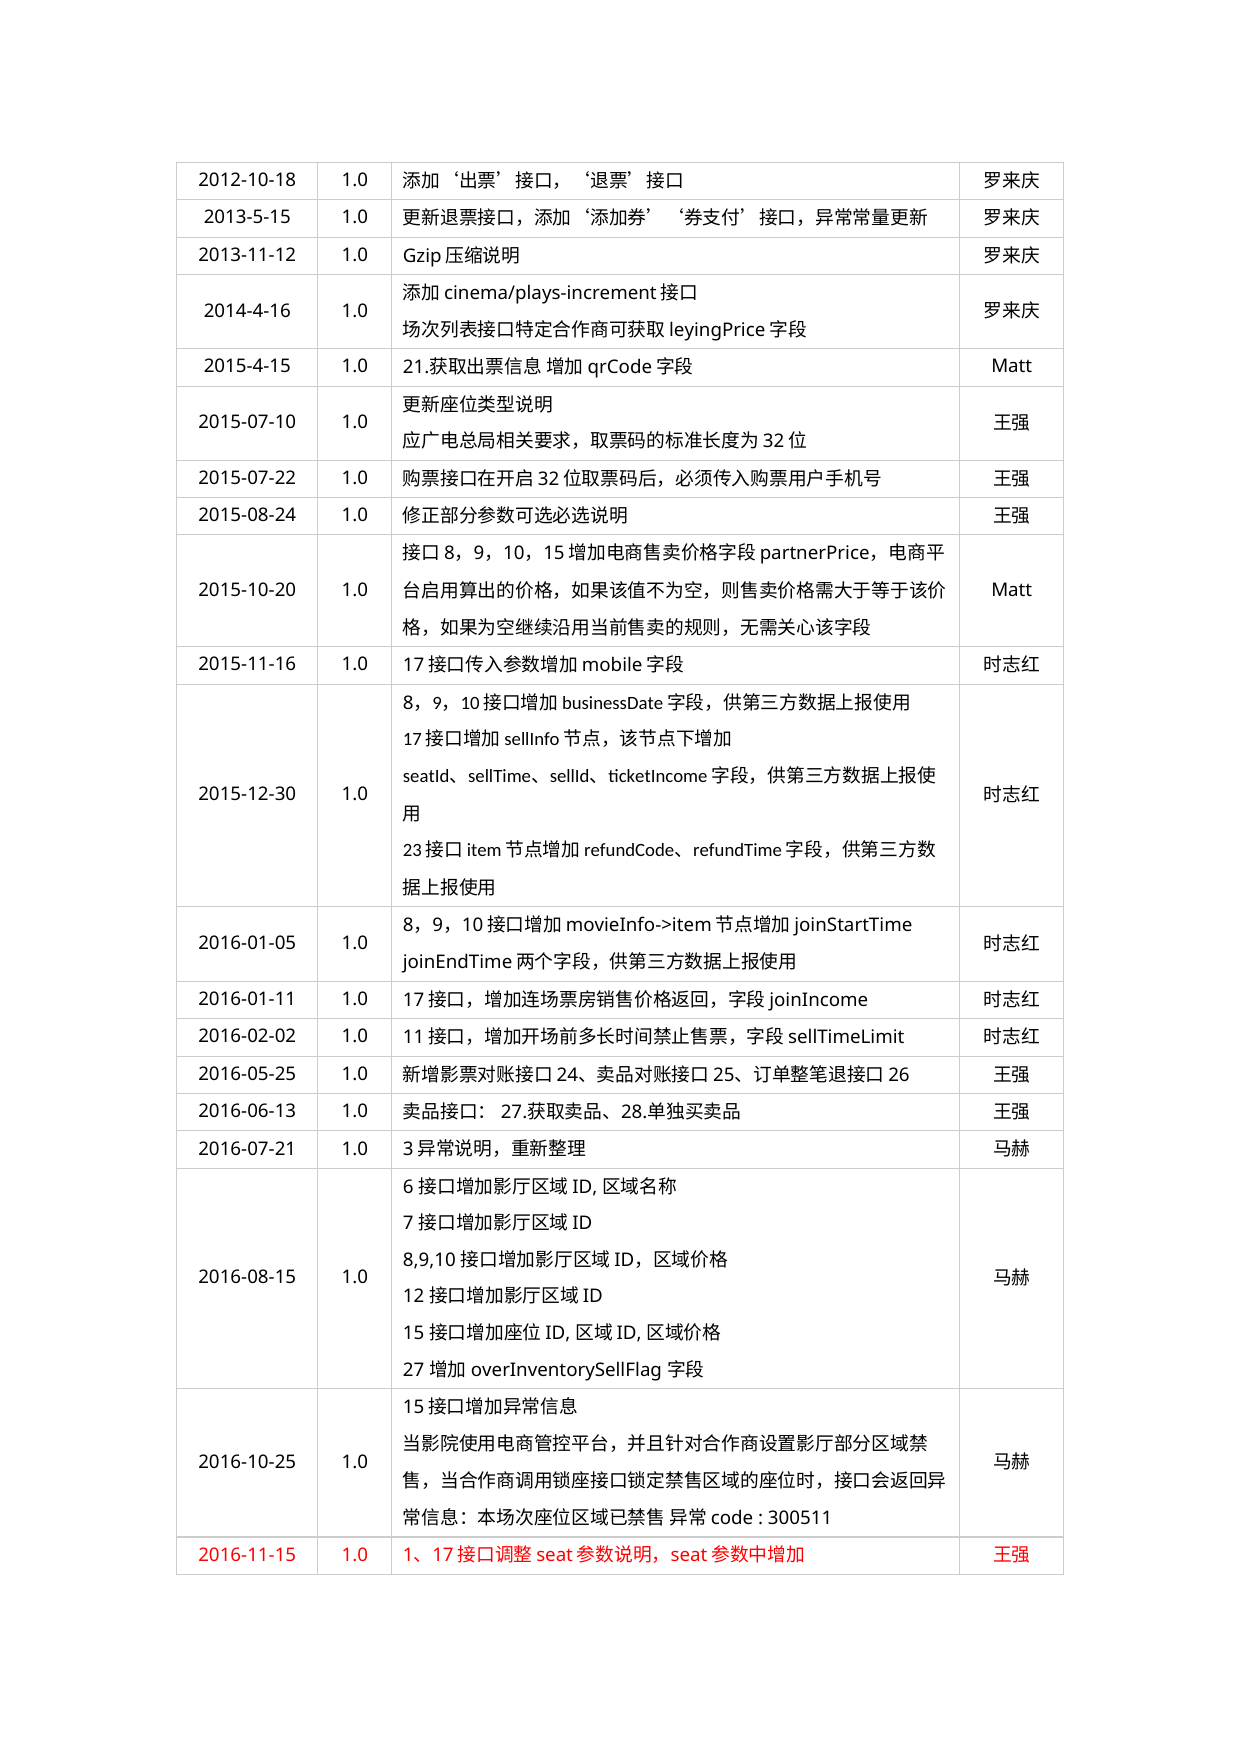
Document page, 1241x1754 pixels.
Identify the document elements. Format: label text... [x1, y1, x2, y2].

table_cell 接口8，9，10，15增加电商售卖价格字段partnerPrice，电商平台启用算出的价格，如果该值不为空，则售卖价格需大于等于该价格，如果为空继续沿用当前售卖的规则，无需关心该字段 [392, 535, 959, 646]
table_cell 王强 [960, 498, 1063, 534]
table_cell 2016-07-21 [177, 1131, 317, 1168]
table_cell 1.0 [318, 1538, 391, 1574]
table_cell 1.0 [318, 647, 391, 684]
table_cell 8，9，10接口增加businessDate字段，供第三方数据上报使用 17接口增加sellInfo节点，该节点下增加seatId、sellTime、sellId、ticketIncome字段，供第三方数据上报使用 23接口item节点增加refundCode、refundTime字段，供第三方数据上报使用 [392, 685, 959, 906]
table_cell 2015-11-16 [177, 647, 317, 684]
table_cell 罗来庆 [960, 238, 1063, 274]
table_cell 时志红 [960, 982, 1063, 1018]
table_cell 王强 [960, 387, 1063, 459]
table_cell 2015-07-10 [177, 387, 317, 459]
table_cell 11接口，增加开场前多长时间禁止售票，字段sellTimeLimit [392, 1019, 959, 1056]
table_cell 2016-01-05 [177, 907, 317, 981]
table_cell 王强 [960, 1538, 1063, 1574]
table_cell 时志红 [960, 647, 1063, 684]
table_cell 王强 [960, 461, 1063, 497]
table_cell Gzip压缩说明 [392, 238, 959, 274]
table_cell 15接口增加异常信息 当影院使用电商管控平台，并且针对合作商设置影厅部分区域禁售，当合作商调用锁座接口锁定禁售区域的座位时，接口会返回异常信息：本场次座位区域已禁售 异常code : 300511 [392, 1389, 959, 1536]
table_cell 17接口，增加连场票房销售价格返回，字段joinIncome [392, 982, 959, 1018]
table_cell Matt [960, 535, 1063, 646]
table_cell 2015-07-22 [177, 461, 317, 497]
table_cell 3异常说明，重新整理 [392, 1131, 959, 1168]
table_cell 1.0 [318, 387, 391, 459]
table_cell 2013-5-15 [177, 200, 317, 237]
table_cell 2016-05-25 [177, 1057, 317, 1093]
table_cell 1.0 [318, 685, 391, 906]
table_cell 1.0 [318, 1389, 391, 1536]
table_cell 1.0 [318, 238, 391, 274]
table_cell 罗来庆 [960, 275, 1063, 348]
table_cell 6 接口增加影厅区域ID, 区域名称 7 接口增加影厅区域ID 8,9,10 接口增加影厅区域ID，区域价格 12 接口增加影厅区域ID 15 接口增加座位ID, 区域ID, 区域价格 27 增加 overInventorySellFlag 字段 [392, 1169, 959, 1388]
table_cell 马赫 [960, 1131, 1063, 1168]
table_cell 1.0 [318, 907, 391, 981]
table_cell 2016-02-02 [177, 1019, 317, 1056]
table_cell 1.0 [318, 349, 391, 386]
table_cell 1.0 [318, 1019, 391, 1056]
table_cell 2016-11-15 [177, 1538, 317, 1574]
table_cell 2015-4-15 [177, 349, 317, 386]
table_cell Matt [960, 349, 1063, 386]
table_cell 1.0 [318, 200, 391, 237]
table_cell 购票接口在开启32位取票码后，必须传入购票用户手机号 [392, 461, 959, 497]
table_cell 2015-12-30 [177, 685, 317, 906]
table_cell 罗来庆 [960, 163, 1063, 199]
table_cell 2016-01-11 [177, 982, 317, 1018]
table_cell 1.0 [318, 1131, 391, 1168]
table_cell 1.0 [318, 535, 391, 646]
table_cell 卖品接口： 27.获取卖品、28.单独买卖品 [392, 1094, 959, 1130]
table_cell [392, 1538, 959, 1574]
table_cell 2016-08-15 [177, 1169, 317, 1388]
table_cell 马赫 [960, 1389, 1063, 1536]
table_cell 添加cinema/plays-increment接口 场次列表接口特定合作商可获取leyingPrice字段 [392, 275, 959, 348]
table_cell 新增影票对账接口24、卖品对账接口25、订单整笔退接口26 [392, 1057, 959, 1093]
table_cell 2014-4-16 [177, 275, 317, 348]
table_cell 1.0 [318, 1057, 391, 1093]
table_cell 21.获取出票信息 增加 qrCode字段 [392, 349, 959, 386]
table_cell 罗来庆 [960, 200, 1063, 237]
table_cell 17接口传入参数增加mobile字段 [392, 647, 959, 684]
table_cell 2015-10-20 [177, 535, 317, 646]
table_cell 修正部分参数可选必选说明 [392, 498, 959, 534]
table_cell 2013-11-12 [177, 238, 317, 274]
table_cell 2016-10-25 [177, 1389, 317, 1536]
table_cell 王强 [960, 1094, 1063, 1130]
table_cell 8，9，10接口增加movieInfo->item节点增加joinStartTime joinEndTime两个字段，供第三方数据上报使用 [392, 907, 959, 981]
table_cell 1.0 [318, 982, 391, 1018]
table_cell 时志红 [960, 1019, 1063, 1056]
table_cell 2012-10-18 [177, 163, 317, 199]
table_cell 时志红 [960, 685, 1063, 906]
table_cell 王强 [960, 1057, 1063, 1093]
table_cell 1.0 [318, 1094, 391, 1130]
table_cell 2015-08-24 [177, 498, 317, 534]
table_cell 1.0 [318, 461, 391, 497]
table_cell 时志红 [960, 907, 1063, 981]
table_cell 更新座位类型说明 应广电总局相关要求，取票码的标准长度为32位 [392, 387, 959, 459]
table_cell 更新退票接口，添加‘添加券’‘券支付’接口，异常常量更新 [392, 200, 959, 237]
table_cell 马赫 [960, 1169, 1063, 1388]
table_cell 2016-06-13 [177, 1094, 317, 1130]
table_cell 1.0 [318, 275, 391, 348]
table_cell 1.0 [318, 163, 391, 199]
table_cell 1.0 [318, 1169, 391, 1388]
table_cell 添加‘出票’接口，‘退票’接口 [392, 163, 959, 199]
table_cell 1.0 [318, 498, 391, 534]
